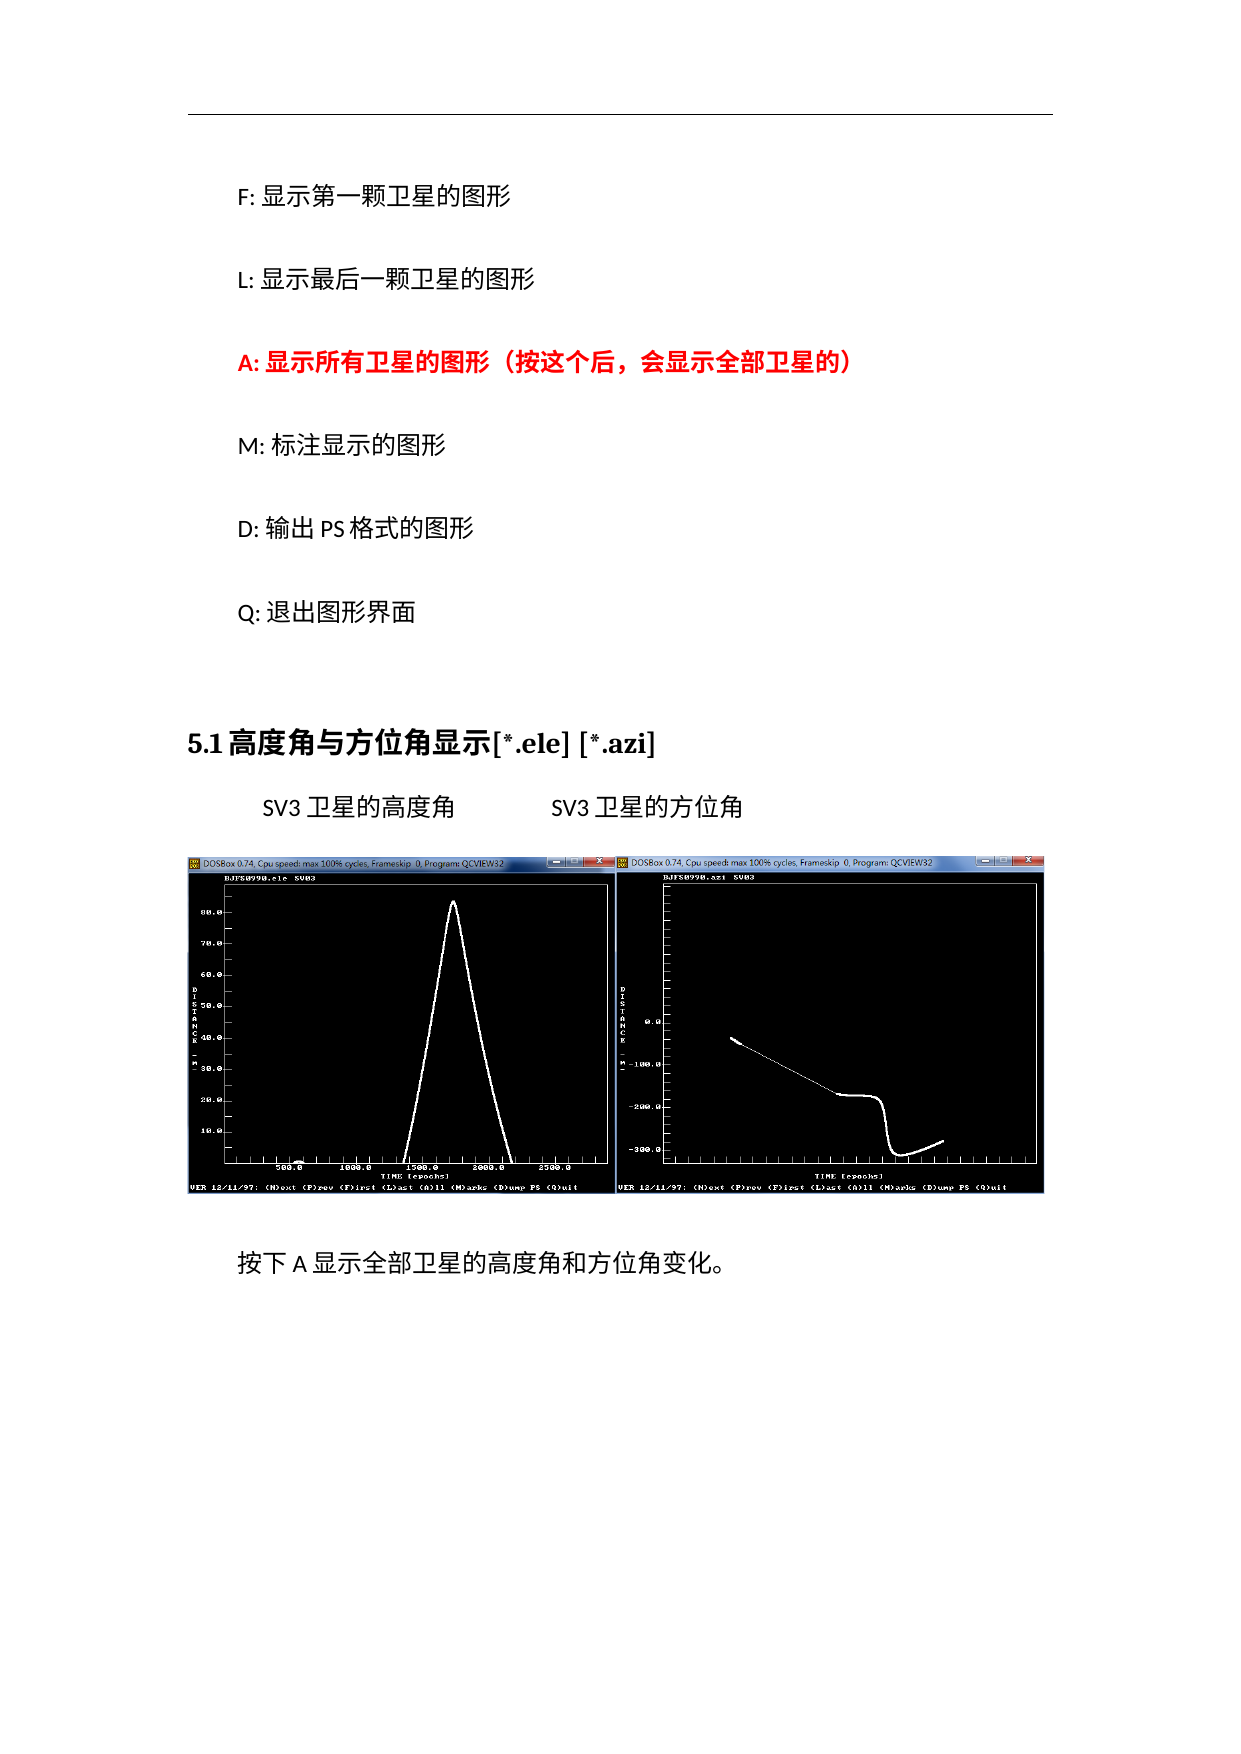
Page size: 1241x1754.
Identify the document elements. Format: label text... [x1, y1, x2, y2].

subtitle 5.1高度角与方位角显示[*.ele] [*.azi] [187, 708, 1053, 773]
text Q: 退出图形界面 [187, 578, 1053, 643]
text A: 显示所有卫星的图形（按这个后，会显示全部卫星的） [187, 328, 1053, 393]
text F: 显示第一颗卫星的图形 [187, 162, 1053, 227]
text M: 标注显示的图形 [187, 411, 1053, 476]
text SV3卫星的高度角 SV3卫星的方位角 [187, 773, 1053, 838]
text D: 输出PS格式的图形 [187, 494, 1053, 559]
picture [187, 856, 1045, 1194]
text L: 显示最后一颗卫星的图形 [187, 245, 1053, 310]
text 按下A 显示全部卫星的高度角和方位角变化。 [187, 1229, 1053, 1294]
